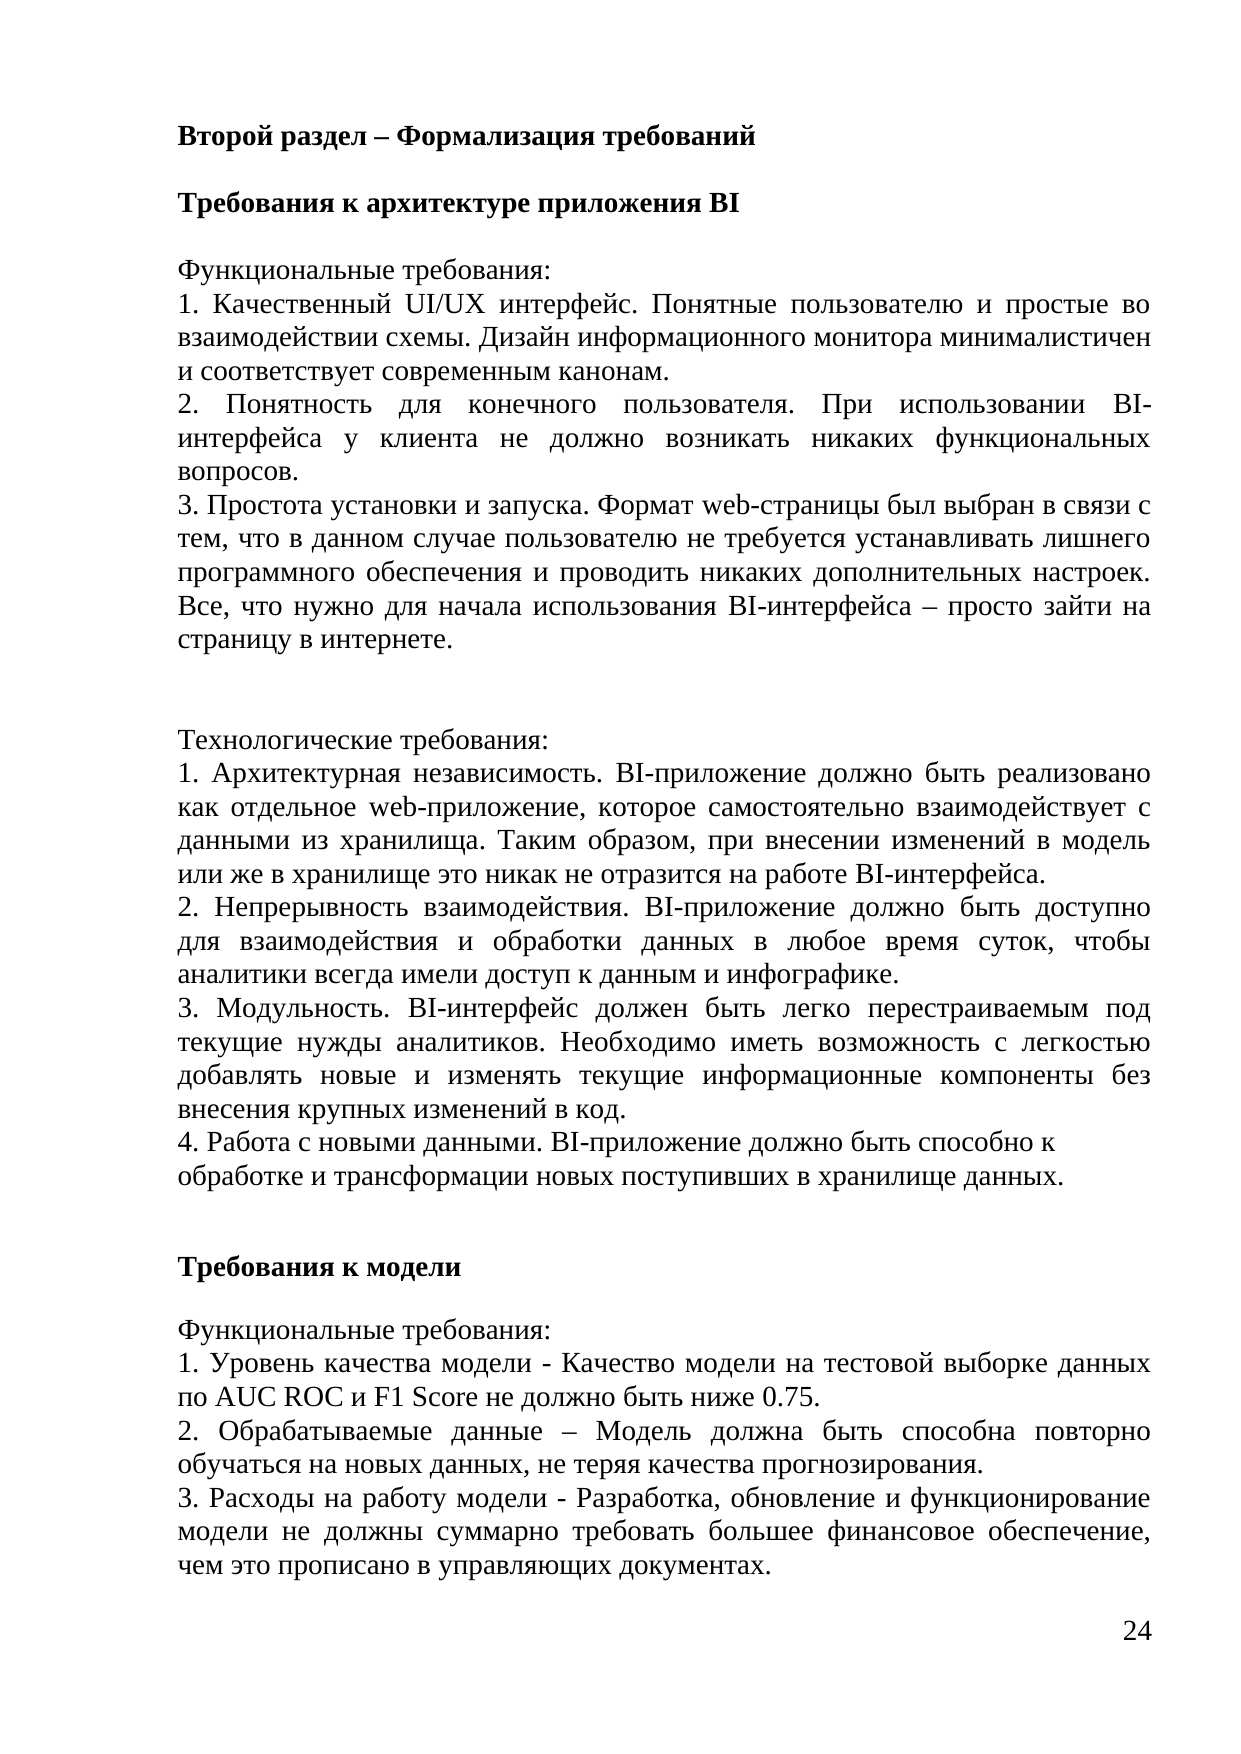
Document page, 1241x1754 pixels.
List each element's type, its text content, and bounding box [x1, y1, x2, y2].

text Функциональные требования: [177, 1312, 1152, 1346]
text 1. Архитектурная независимость. BI-приложение должно быть реализовано как отдельное web-приложение, которое самостоятельно взаимодействует с данными из хранилища. Таким образом, при внесении изменений в модель или же в хранилище это никак не отразится на работе BI-интерфейса. [177, 755, 1152, 889]
text 3. Расходы на работу модели - Разработка, обновление и функционирование модели не должны суммарно требовать большее финансовое обеспечение, чем это прописано в управляющих документах. [177, 1480, 1152, 1580]
text 4. Работа с новыми данными. BI-приложение должно быть способно к обработке и трансформации новых поступивших в хранилище данных. [177, 1124, 1152, 1191]
text Требования к модели [177, 1249, 1152, 1283]
text Второй раздел – Формализация требований [177, 118, 1152, 152]
text 1. Качественный UI/UX интерфейс. Понятные пользователю и простые во взаимодействии схемы. Дизайн информационного монитора минималистичен и соответствует современным канонам. [177, 286, 1152, 386]
text 2. Понятность для конечного пользователя. При использовании BI-интерфейса у клиента не должно возникать никаких функциональных вопросов. [177, 386, 1152, 487]
text 3. Простота установки и запуска. Формат web-страницы был выбран в связи с тем, что в данном случае пользователю не требуется устанавливать лишнего программного обеспечения и проводить никаких дополнительных настроек. Все, что нужно для начала использования BI-интерфейса – просто зайти на страницу в интернете. [177, 487, 1152, 655]
text Технологические требования: [177, 722, 1152, 755]
text 3. Модульность. BI-интерфейс должен быть легко перестраиваемым под текущие нужды аналитиков. Необходимо иметь возможность с легкостью добавлять новые и изменять текущие информационные компоненты без внесения крупных изменений в код. [177, 990, 1152, 1124]
text Функциональные требования: [177, 219, 1152, 286]
text 2. Непрерывность взаимодействия. BI-приложение должно быть доступно для взаимодействия и обработки данных в любое время суток, чтобы аналитики всегда имели доступ к данным и инфографике. [177, 889, 1152, 990]
text Требования к архитектуре приложения BI [177, 152, 1152, 219]
text 1. Уровень качества модели - Качество модели на тестовой выборке данных по AUC ROC и F1 Score не должно быть ниже 0.75. [177, 1346, 1152, 1413]
text 2. Обрабатываемые данные – Модель должна быть способна повторно обучаться на новых данных, не теряя качества прогнозирования. [177, 1413, 1152, 1480]
